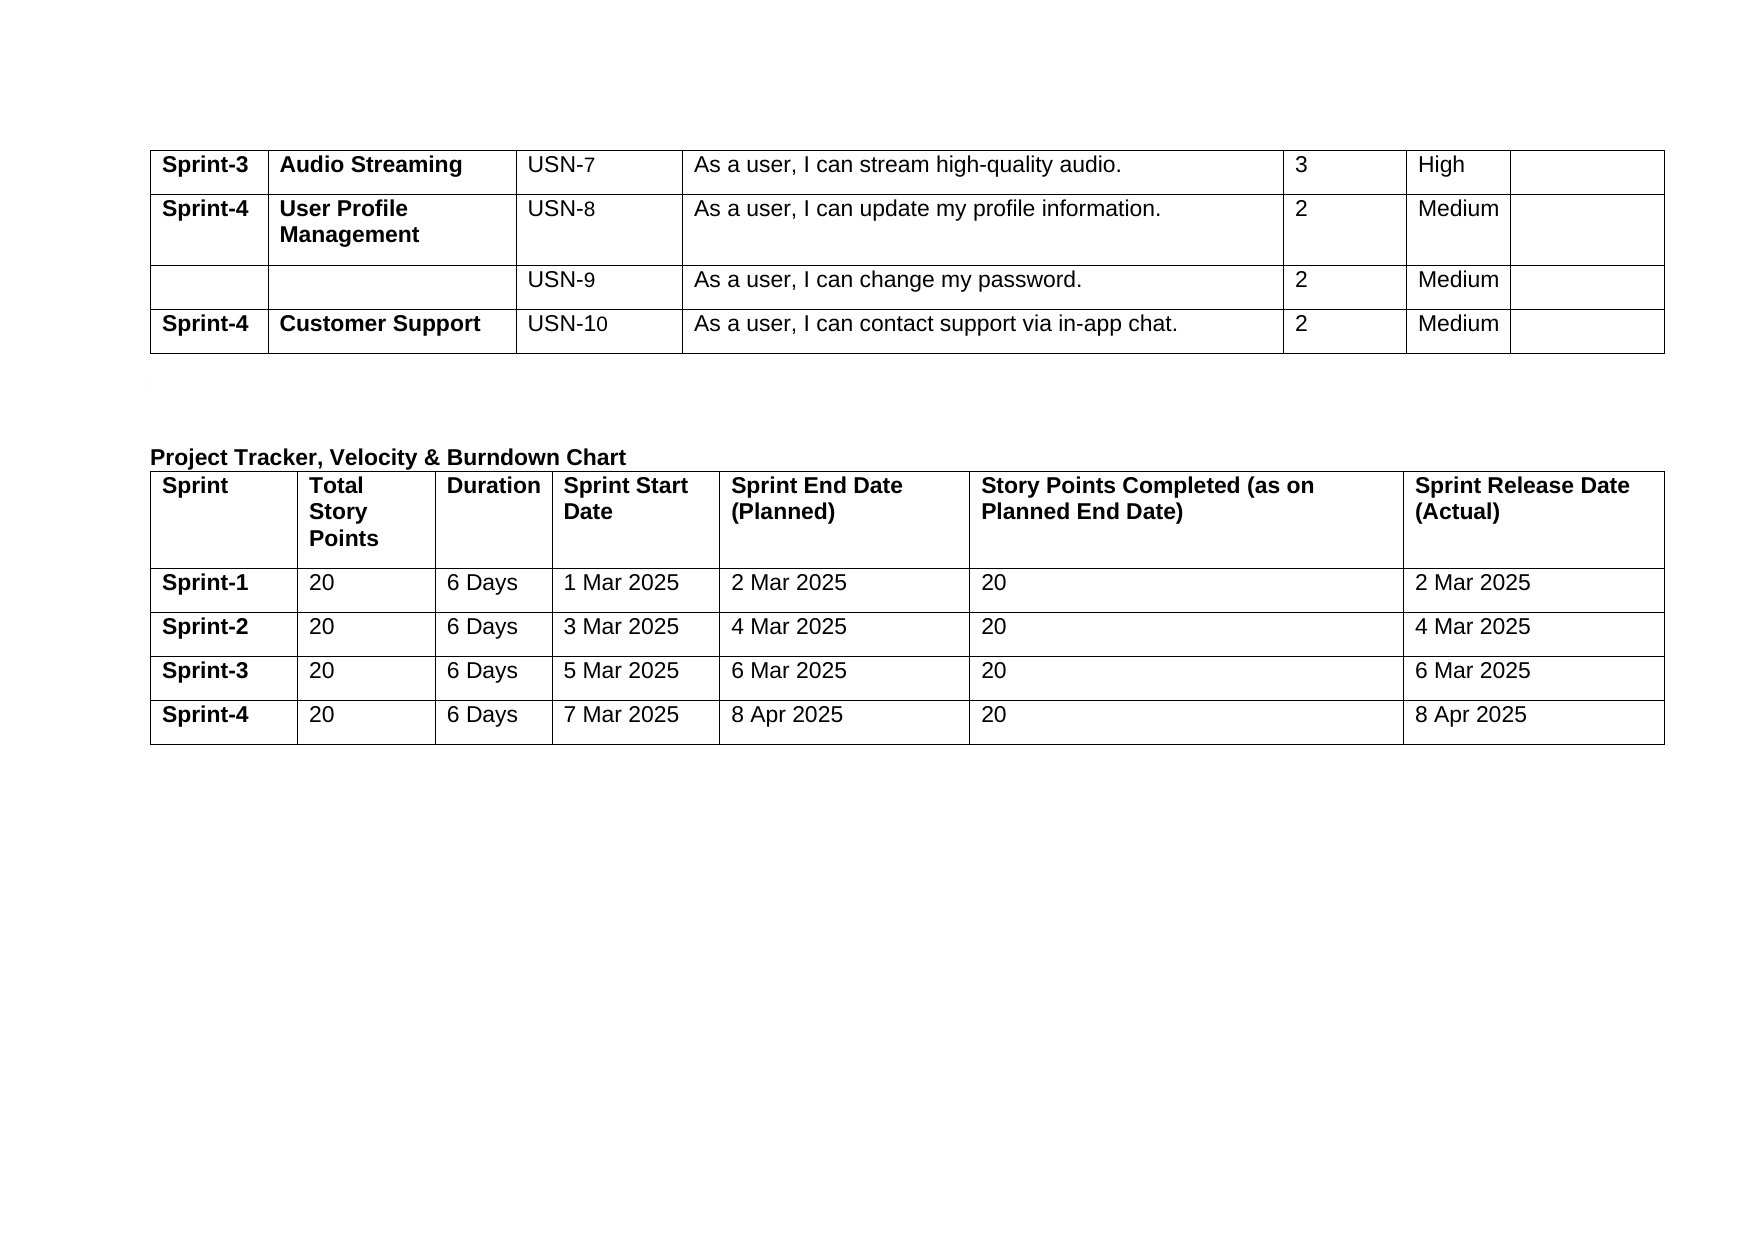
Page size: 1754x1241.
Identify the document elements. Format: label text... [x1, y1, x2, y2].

table_cell 7 Mar 2025 [553, 701, 719, 744]
table_cell 20 [970, 613, 1403, 656]
table_cell As a user, I can change my password. [683, 266, 1283, 308]
table_header Sprint End Date (Planned) [720, 472, 969, 567]
table_header Sprint Release Date (Actual) [1404, 472, 1664, 567]
table_cell [151, 266, 268, 308]
table_cell [269, 266, 516, 308]
table_cell User Profile Management [269, 195, 516, 264]
table_cell Sprint-3 [151, 151, 268, 194]
table_cell Customer Support [269, 310, 516, 353]
table_header Sprint [151, 472, 297, 567]
table_cell USN-8 [517, 195, 682, 264]
table_cell Sprint-3 [151, 657, 297, 700]
table_cell 3 Mar 2025 [553, 613, 719, 656]
table_cell 6 Days [436, 569, 552, 612]
table_cell 6 Days [436, 657, 552, 700]
table_cell As a user, I can update my profile information. [683, 195, 1283, 264]
table_cell As a user, I can stream high-quality audio. [683, 151, 1283, 194]
table_cell 20 [970, 569, 1403, 612]
table_header Duration [436, 472, 552, 567]
table_cell 20 [970, 657, 1403, 700]
table_cell 2 [1284, 195, 1406, 264]
table_cell 2 [1284, 310, 1406, 353]
table_cell USN-10 [517, 310, 682, 353]
table_cell [1511, 266, 1664, 308]
table_cell 6 Days [436, 613, 552, 656]
table_cell Medium [1407, 310, 1510, 353]
table_header Total Story Points [298, 472, 435, 567]
table_cell Sprint-4 [151, 701, 297, 744]
table_cell 8 Apr 2025 [720, 701, 969, 744]
table_cell 4 Mar 2025 [720, 613, 969, 656]
table_cell Sprint-2 [151, 613, 297, 656]
table_cell Sprint-4 [151, 310, 268, 353]
table_cell USN-9 [517, 266, 682, 308]
table_cell Audio Streaming [269, 151, 516, 194]
table_cell 2 [1284, 266, 1406, 308]
table_cell [1511, 310, 1664, 353]
table_cell 20 [970, 701, 1403, 744]
table_cell 20 [298, 657, 435, 700]
table_cell 4 Mar 2025 [1404, 613, 1664, 656]
table_cell Sprint-1 [151, 569, 297, 612]
table_cell Medium [1407, 266, 1510, 308]
table_cell 6 Mar 2025 [1404, 657, 1664, 700]
table_cell 1 Mar 2025 [553, 569, 719, 612]
table_cell 20 [298, 569, 435, 612]
table_cell [1511, 151, 1664, 194]
table_cell 20 [298, 613, 435, 656]
table_header Story Points Completed (as on Planned End Date) [970, 472, 1403, 567]
table_cell High [1407, 151, 1510, 194]
table_cell 2 Mar 2025 [1404, 569, 1664, 612]
table_header Sprint Start Date [553, 472, 719, 567]
table_cell 3 [1284, 151, 1406, 194]
table_cell As a user, I can contact support via in-app chat. [683, 310, 1283, 353]
text Project Tracker, Velocity & Burndown Chart [150, 444, 1665, 471]
table_cell 6 Mar 2025 [720, 657, 969, 700]
table_cell USN-7 [517, 151, 682, 194]
table_cell 2 Mar 2025 [720, 569, 969, 612]
table_cell 6 Days [436, 701, 552, 744]
table_cell Medium [1407, 195, 1510, 264]
table_cell Sprint-4 [151, 195, 268, 264]
table_cell 20 [298, 701, 435, 744]
table_cell 8 Apr 2025 [1404, 701, 1664, 744]
table_cell [1511, 195, 1664, 264]
table_cell 5 Mar 2025 [553, 657, 719, 700]
